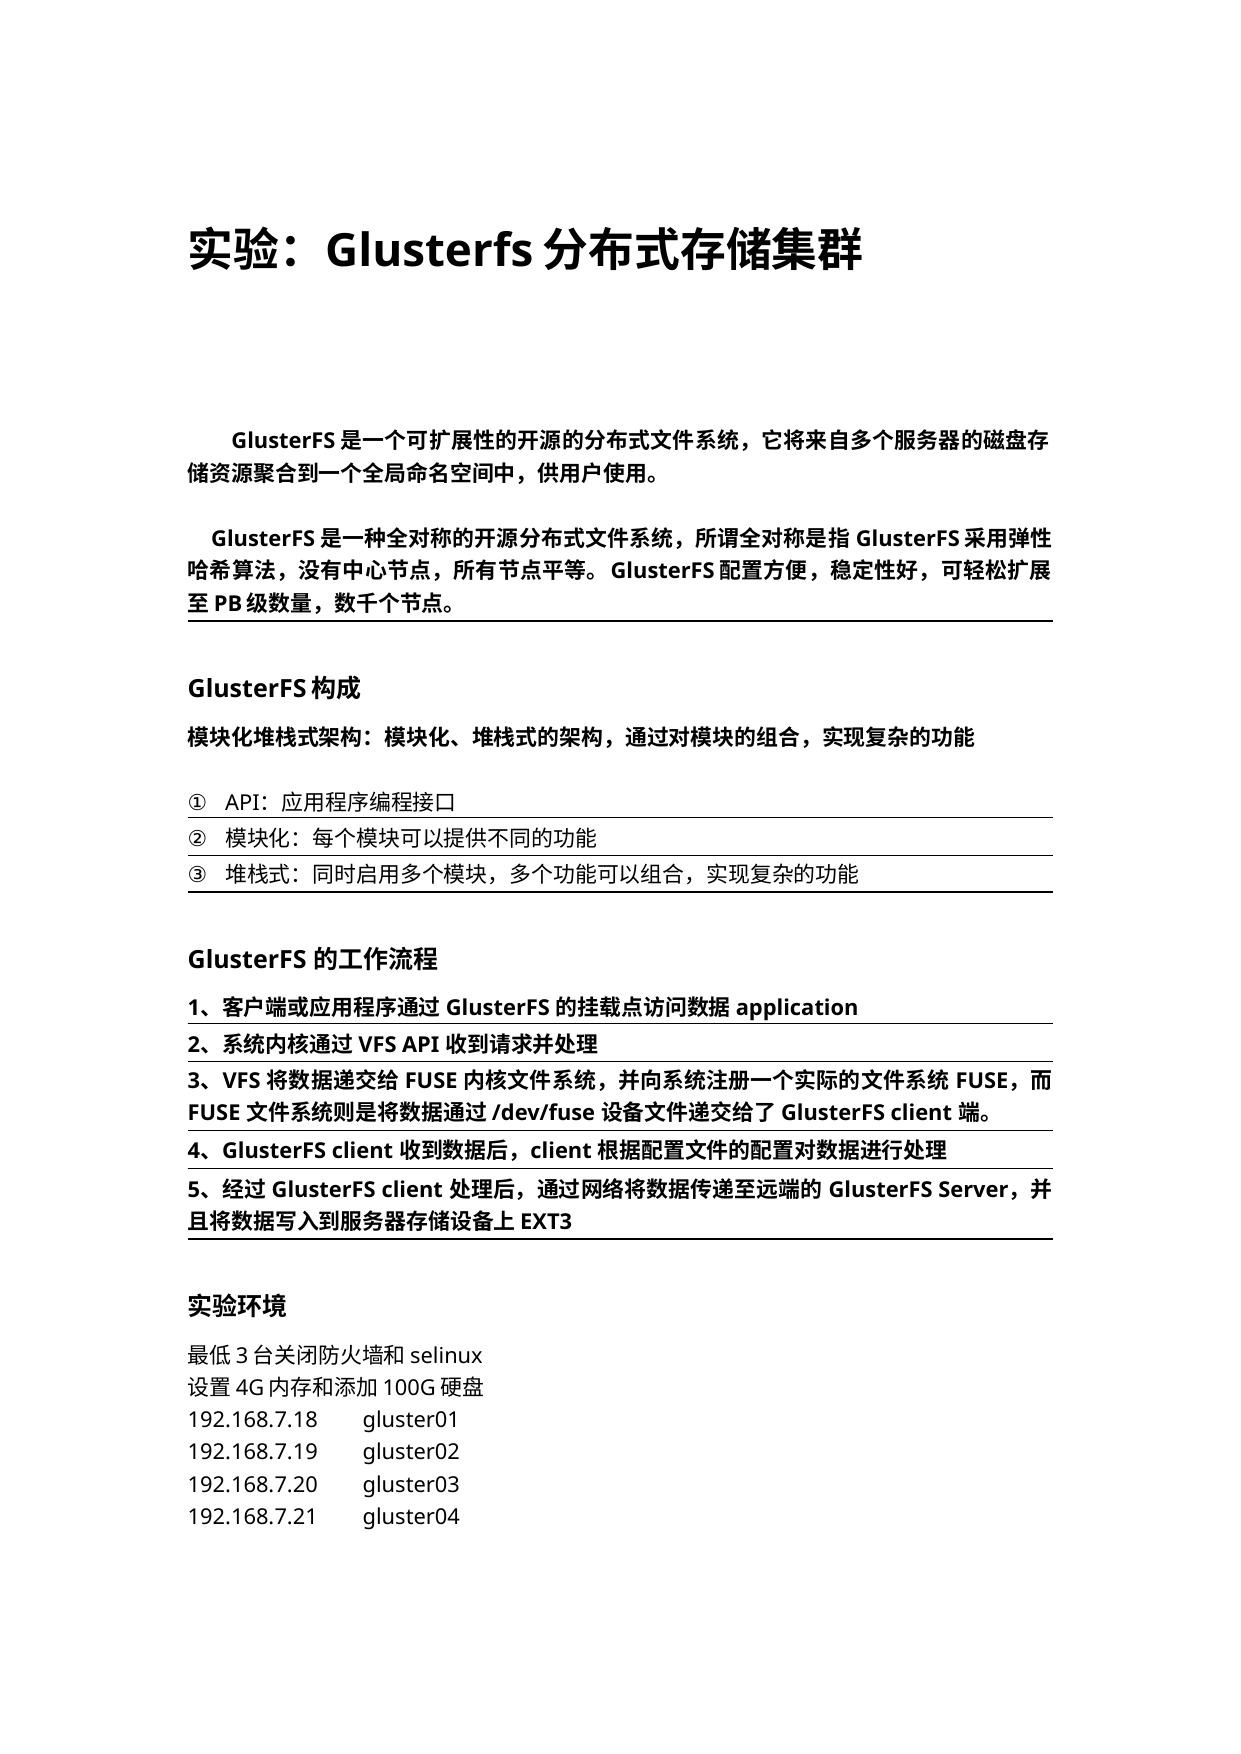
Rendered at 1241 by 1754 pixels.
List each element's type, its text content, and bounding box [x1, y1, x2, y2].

text GlusterFS构成 [187, 654, 1053, 719]
list 堆栈式：同时启用多个模块，多个功能可以组合，实现复杂的功能 [187, 856, 1053, 893]
text 192.168.7.18 gluster01 [187, 1402, 1053, 1435]
text GlusterFS是一种全对称的开源分布式文件系统，所谓全对称是指GlusterFS采用弹性哈希算法，没有中心节点，所有节点平等。GlusterFS配置方便，稳定性好，可轻松扩展至PB级数量，数千个节点。 [187, 521, 1053, 622]
subtitle 实验：Glusterfs分布式存储集群 [187, 197, 1053, 295]
text 5、经过 GlusterFS client 处理后，通过网络将数据传递至远端的GlusterFS Server，并且将数据写入到服务器存储设备上EXT3 [187, 1169, 1053, 1240]
list 模块化：每个模块可以提供不同的功能 [187, 818, 1053, 856]
text GlusterFS 的工作流程 [187, 925, 1053, 990]
list API：应用程序编程接口 [187, 784, 1053, 817]
text 实验环境 [187, 1272, 1053, 1337]
text 设置4G内存和添加100G硬盘 [187, 1370, 1053, 1402]
text 192.168.7.21 gluster04 [187, 1500, 1053, 1532]
text GlusterFS是一个可扩展性的开源的分布式文件系统，它将来自多个服务器的磁盘存储资源聚合到一个全局命名空间中，供用户使用。 [187, 423, 1053, 488]
text 192.168.7.20 gluster03 [187, 1467, 1053, 1500]
text 模块化堆栈式架构：模块化、堆栈式的架构，通过对模块的组合，实现复杂的功能 [187, 719, 1053, 752]
text 3、VFS 将数据递交给 FUSE 内核文件系统，并向系统注册一个实际的文件系统 FUSE，而 FUSE 文件系统则是将数据通过 /dev/fuse 设备文件递交给了 GlusterFS client 端。 [187, 1062, 1053, 1129]
text 最低3台关闭防火墙和selinux [187, 1337, 1053, 1370]
text 4、GlusterFS client 收到数据后，client 根据配置文件的配置对数据进行处理 [187, 1131, 1053, 1168]
text 1、客户端或应用程序通过 GlusterFS 的挂载点访问数据 application [187, 990, 1053, 1023]
text 192.168.7.19 gluster02 [187, 1435, 1053, 1467]
text 2、系统内核通过 VFS API 收到请求并处理 [187, 1024, 1053, 1062]
